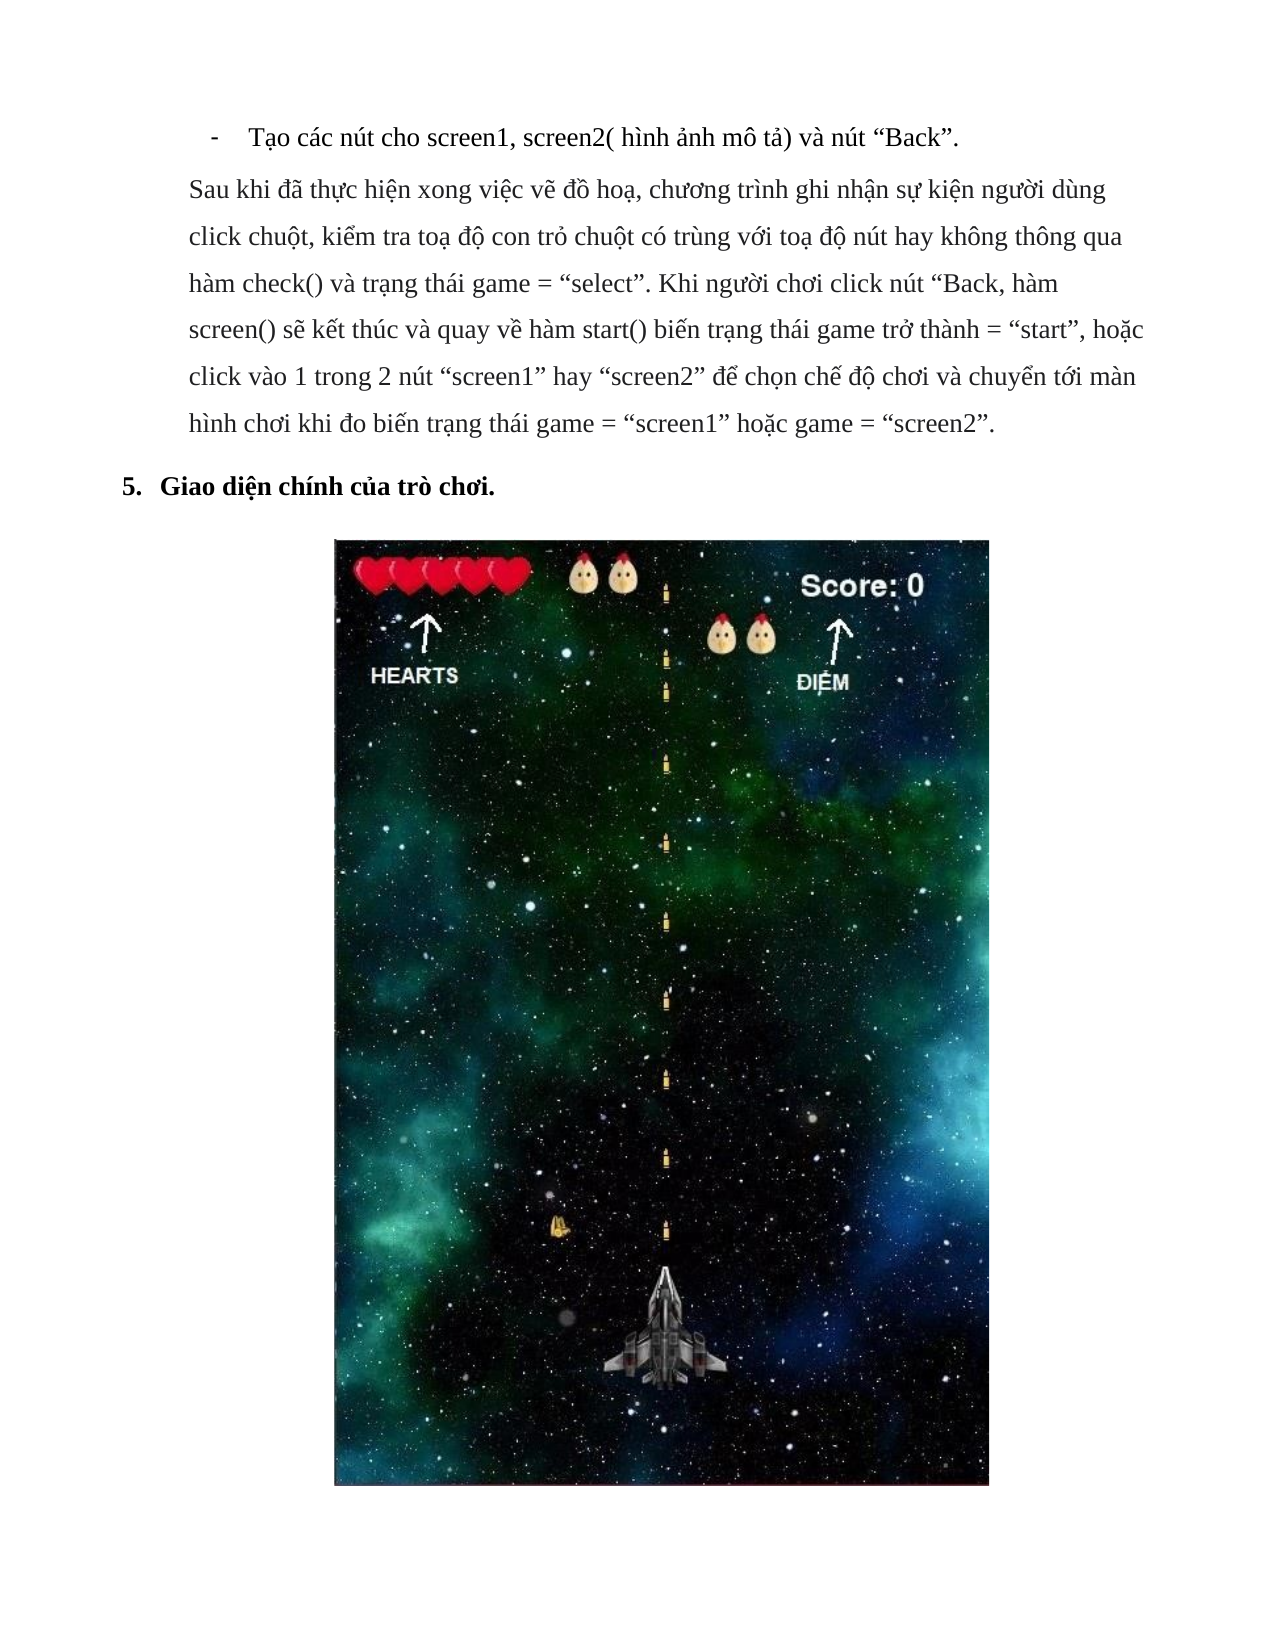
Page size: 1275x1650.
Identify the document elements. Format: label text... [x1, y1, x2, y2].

list Tạo các nút cho screen1, screen2( hình ảnh mô tả) và nút “Back”. [210, 120, 1208, 153]
subtitle Giao diện chính của trò chơi. [122, 470, 1208, 501]
text Sau khi đã thực hiện xong việc vẽ đồ hoạ, chương trình ghi nhận sự kiện người dùng click chuột, kiểm tra toạ độ con trỏ chuột có trùng với toạ độ nút hay không thông qua hàm check() và trạng thái game = “select”. Khi người chơi click nút “Back, hàm screen() sẽ kết thúc và quay về hàm start() biến trạng thái game trở thành = “start”, hoặc click vào 1 trong 2 nút “screen1” hay “screen2” để chọn chế độ chơi và chuyển tới màn hình chơi khi đo biến trạng thái game = “screen1” hoặc game = “screen2”. [189, 174, 1147, 438]
picture [334, 539, 990, 1486]
